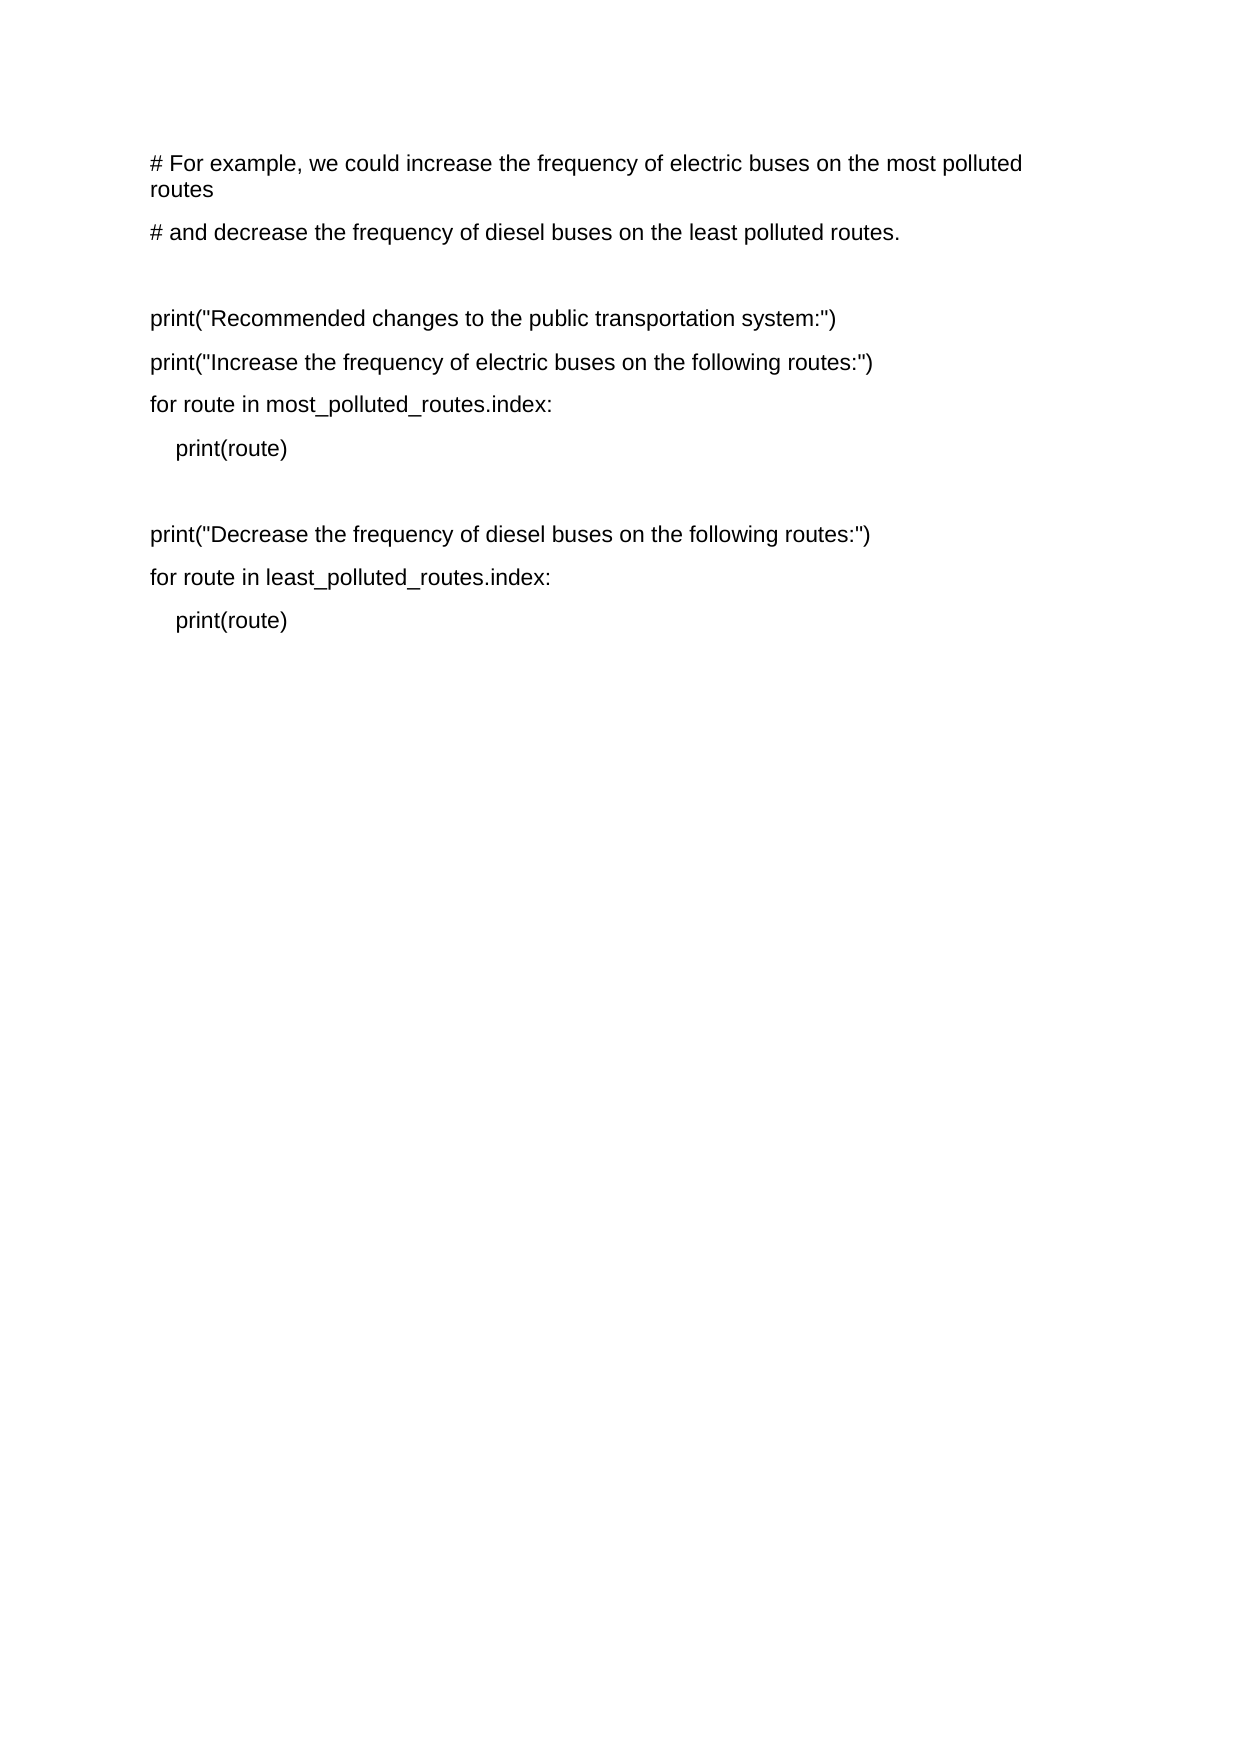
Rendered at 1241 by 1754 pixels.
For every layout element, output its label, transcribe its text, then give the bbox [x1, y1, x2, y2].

text print("Recommended changes to the public transportation system:") [150, 305, 1090, 332]
text print("Decrease the frequency of diesel buses on the following routes:") [150, 521, 1090, 547]
text # and decrease the frequency of diesel buses on the least polluted routes. [150, 219, 1090, 246]
text print(route) [150, 434, 1090, 461]
text # For example, we could increase the frequency of electric buses on the most polluted routes [150, 150, 1090, 203]
text print(route) [150, 607, 1090, 633]
text for route in most_polluted_routes.index: [150, 391, 1090, 418]
text print("Increase the frequency of electric buses on the following routes:") [150, 348, 1090, 375]
text for route in least_polluted_routes.index: [150, 563, 1090, 590]
